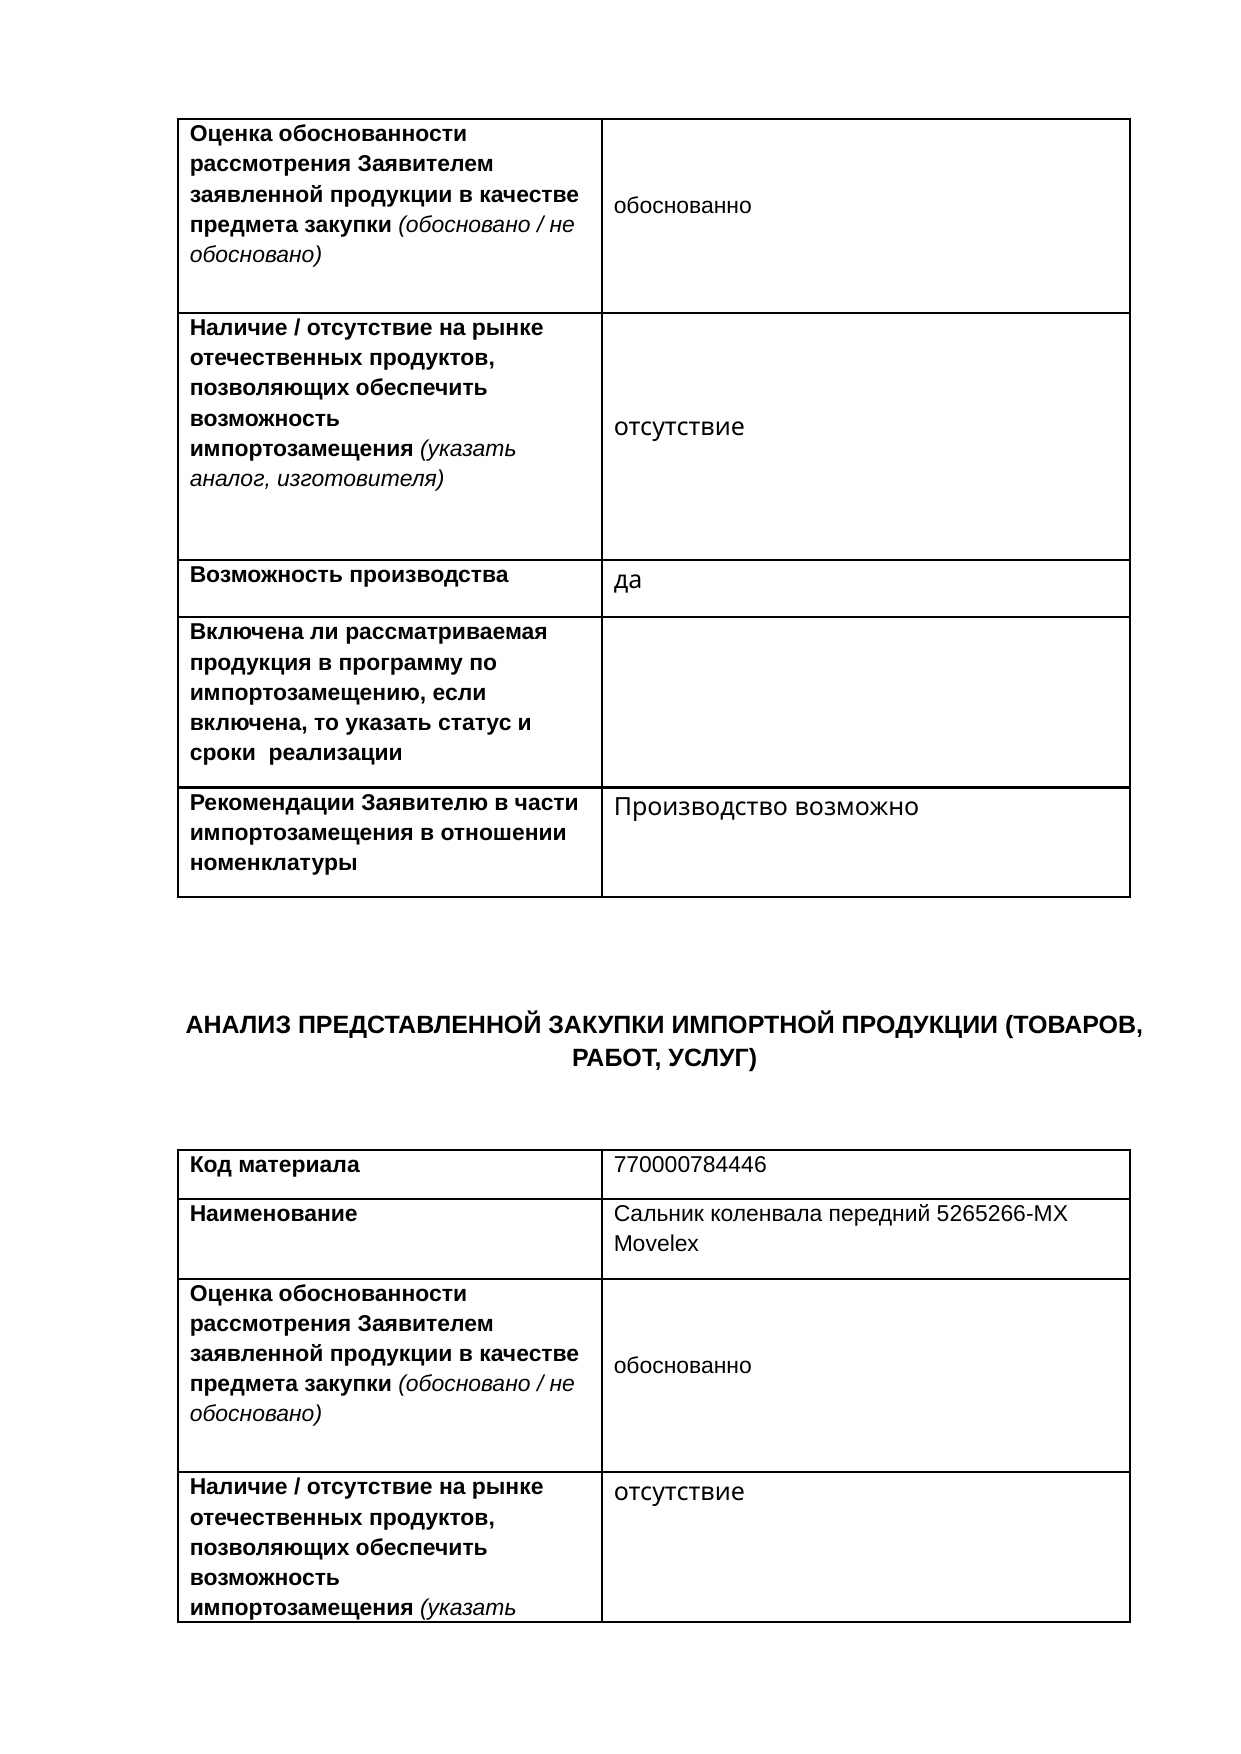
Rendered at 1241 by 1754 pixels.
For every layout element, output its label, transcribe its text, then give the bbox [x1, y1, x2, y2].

table_cell отсутствие [603, 314, 1129, 559]
text АНАЛИЗ ПРЕДСТАВЛЕННОЙ ЗАКУПКИ ИМПОРТНОЙ ПРОДУКЦИИ (ТОВАРОВ, РАБОТ, УСЛУГ) [177, 1010, 1152, 1072]
table_cell Оценка обоснованности рассмотрения Заявителем заявленной продукции в качестве предмета закупки (обосновано / не обосновано) [179, 120, 601, 312]
table_cell Включена ли рассматриваемая продукция в программу по импортозамещению, если включена, то указать статус и сроки реализации [179, 618, 601, 786]
table_cell Рекомендации Заявителю в части импортозамещения в отношении номенклатуры [179, 789, 601, 896]
table_header Код материала [179, 1151, 601, 1198]
table_header 770000784446 [603, 1151, 1129, 1198]
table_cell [179, 1473, 601, 1621]
table_cell да [603, 561, 1129, 616]
table_cell Наименование [179, 1200, 601, 1277]
table_cell отсутствие [603, 1473, 1129, 1621]
table_cell Оценка обоснованности рассмотрения Заявителем заявленной продукции в качестве предмета закупки (обосновано / не обосновано) [179, 1280, 601, 1471]
table_cell Сальник коленвала передний 5265266-MX Movelex [603, 1200, 1129, 1277]
table_cell обоснованно [603, 1280, 1129, 1471]
table_cell Производство возможно [603, 789, 1129, 896]
table_cell обоснованно [603, 120, 1129, 312]
table_cell [603, 618, 1129, 786]
table_cell Возможность производства [179, 561, 601, 616]
table_cell Наличие / отсутствие на рынке отечественных продуктов, позволяющих обеспечить возможность импортозамещения (указать аналог, изготовителя) [179, 314, 601, 559]
